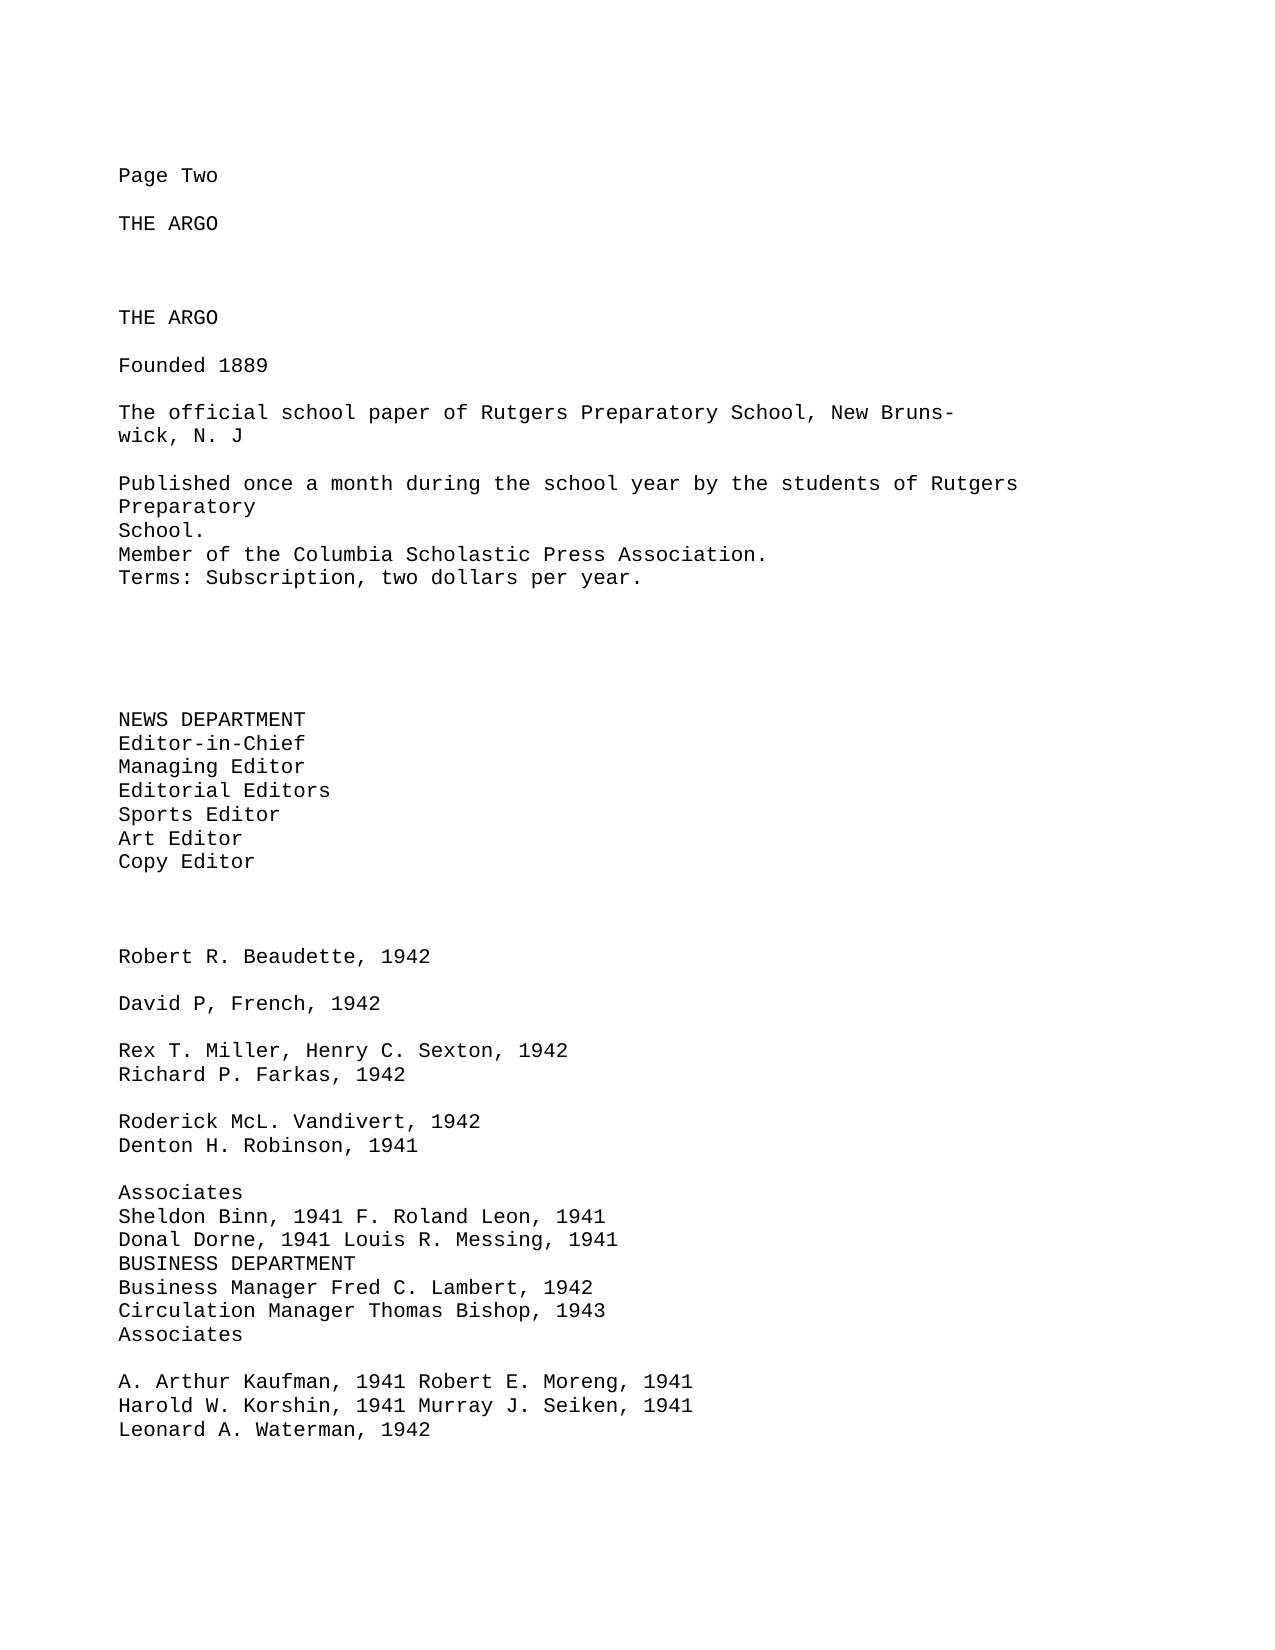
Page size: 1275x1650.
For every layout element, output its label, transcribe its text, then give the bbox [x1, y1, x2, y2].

text Associates [118, 1324, 1157, 1348]
text Editor-in-Chief [118, 733, 1157, 757]
text Member of the Columbia Scholastic Press Association. [118, 544, 1157, 567]
text Associates [118, 1182, 1157, 1206]
text Richard P. Farkas, 1942 [118, 1064, 1157, 1088]
text Editorial Editors [118, 780, 1157, 804]
text Donal Dorne, 1941 Louis R. Messing, 1941 [118, 1229, 1157, 1253]
text Robert R. Beaudette, 1942 [118, 946, 1157, 969]
text Business Manager Fred C. Lambert, 1942 [118, 1277, 1157, 1300]
text Terms: Subscription, two dollars per year. [118, 567, 1157, 591]
text Sheldon Binn, 1941 F. Roland Leon, 1941 [118, 1206, 1157, 1229]
text Harold W. Korshin, 1941 Murray J. Seiken, 1941 [118, 1395, 1157, 1419]
text Published once a month during the school year by the students of Rutgers Preparatory [118, 473, 1157, 520]
text School. [118, 520, 1157, 544]
text Denton H. Robinson, 1941 [118, 1135, 1157, 1158]
text wick, N. J [118, 426, 1157, 449]
text NEWS DEPARTMENT [118, 709, 1157, 733]
text Roderick McL. Vandivert, 1942 [118, 1111, 1157, 1135]
text Copy Editor [118, 851, 1157, 875]
text Managing Editor [118, 757, 1157, 780]
text Art Editor [118, 827, 1157, 851]
text The official school paper of Rutgers Preparatory School, New Bruns- [118, 402, 1157, 426]
text Leonard A. Waterman, 1942 [118, 1419, 1157, 1442]
text Circulation Manager Thomas Bishop, 1943 [118, 1300, 1157, 1324]
text THE ARGO [118, 213, 1157, 236]
text Sports Editor [118, 804, 1157, 827]
text David P, French, 1942 [118, 993, 1157, 1017]
text BUSINESS DEPARTMENT [118, 1253, 1157, 1277]
text Page Two [118, 165, 1157, 189]
text Founded 1889 [118, 354, 1157, 378]
text Rex T. Miller, Henry C. Sexton, 1942 [118, 1040, 1157, 1064]
text A. Arthur Kaufman, 1941 Robert E. Moreng, 1941 [118, 1371, 1157, 1395]
text THE ARGO [118, 307, 1157, 331]
